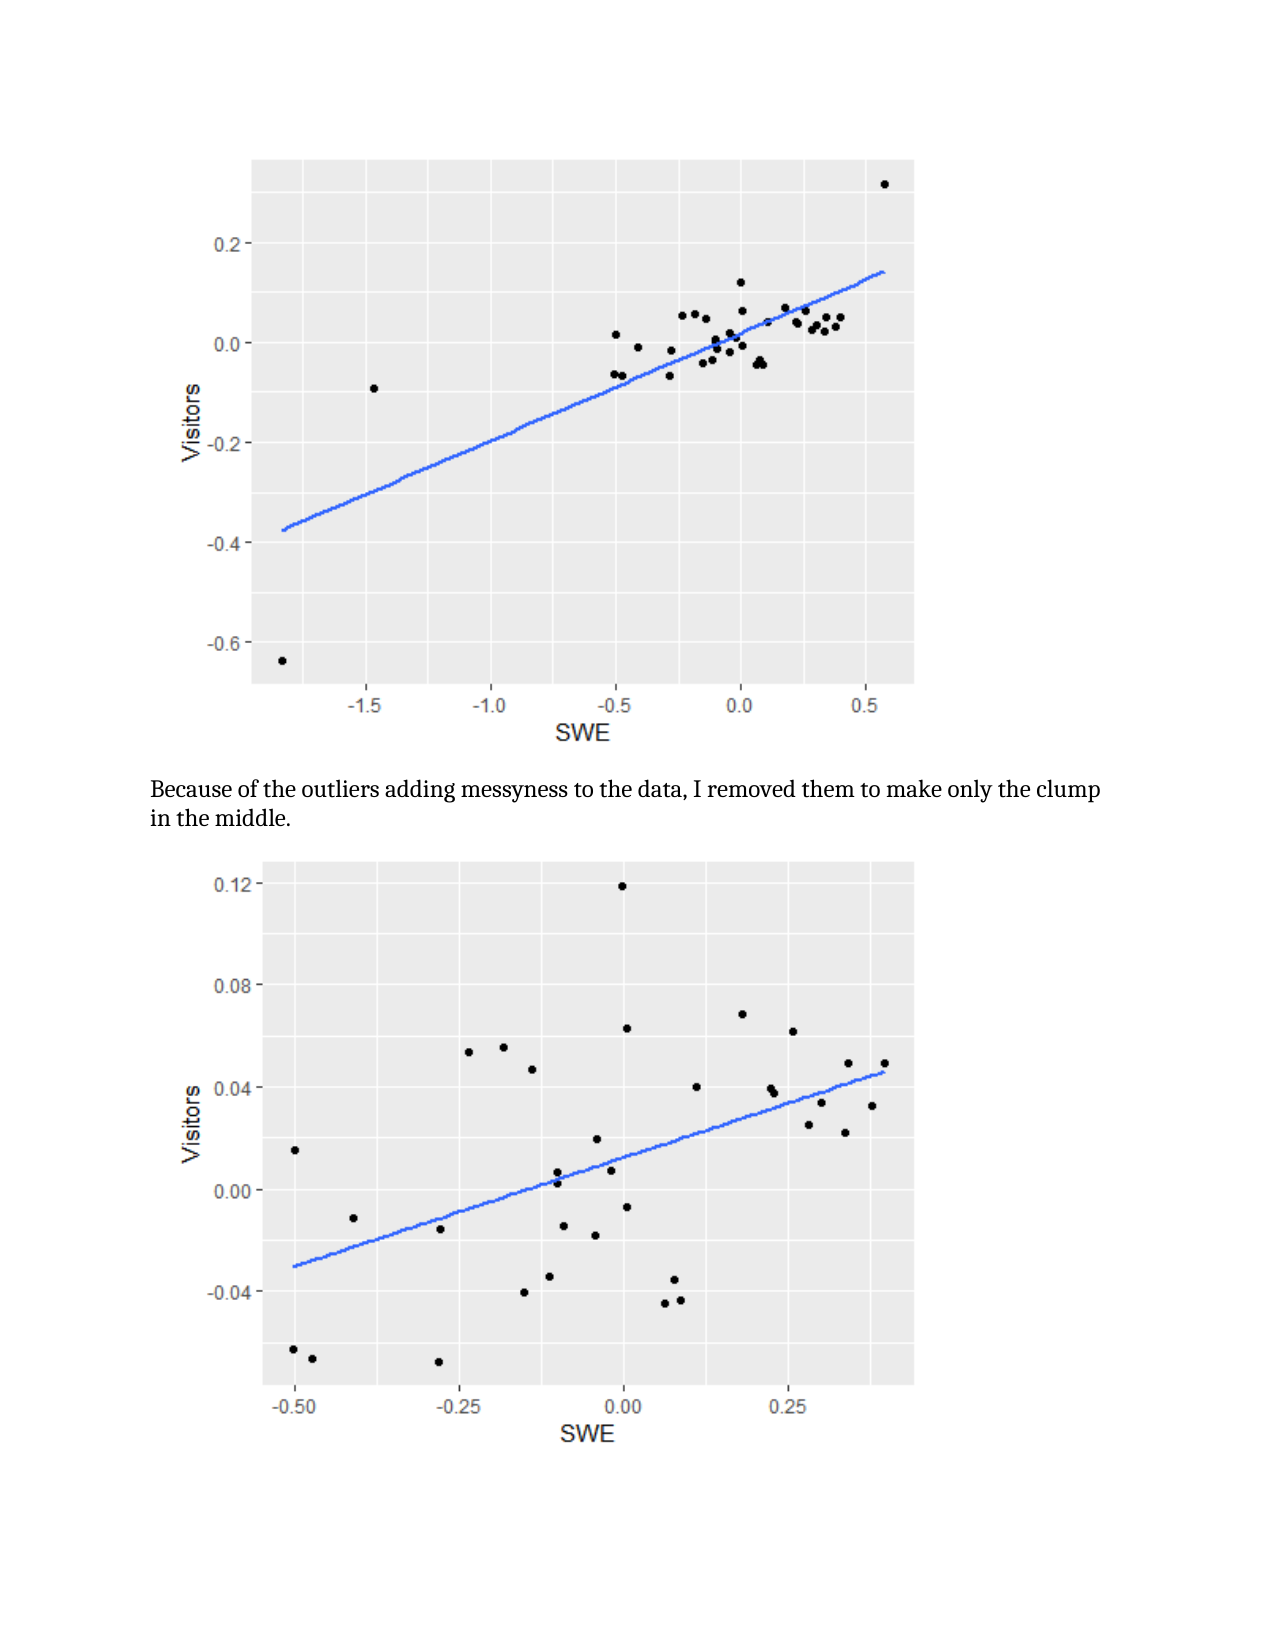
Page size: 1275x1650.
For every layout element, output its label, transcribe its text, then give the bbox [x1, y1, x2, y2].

picture [168, 150, 927, 757]
picture [168, 851, 927, 1458]
text Because of the outliers adding messyness to the data, I removed them to make only the clump in the middle. [150, 775, 1125, 833]
